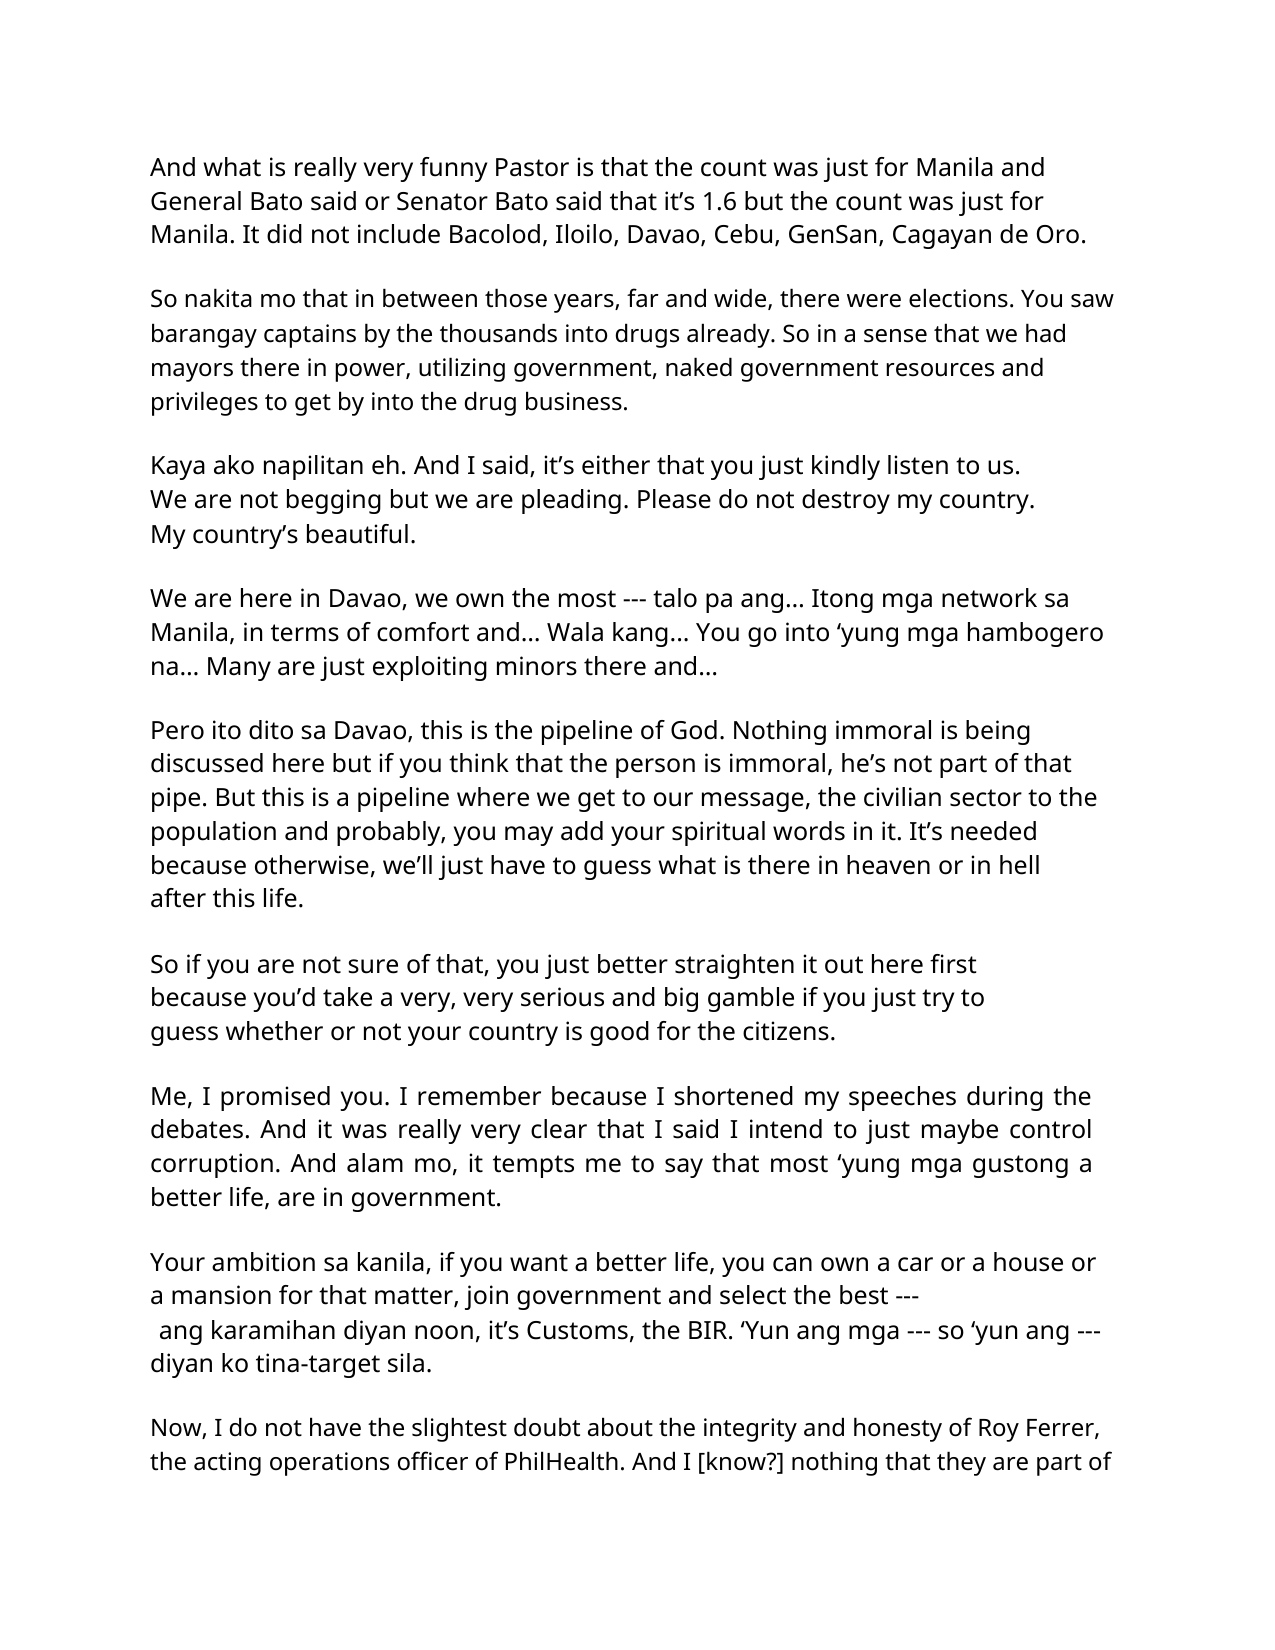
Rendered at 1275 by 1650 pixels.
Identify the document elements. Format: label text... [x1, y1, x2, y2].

text We are not begging but we are pleading. Please do not destroy my country. [150, 482, 1125, 516]
text And what is really very funny Pastor is that the count was just for Manila and General Bato said or Senator Bato said that it’s 1.6 but the count was just for Manila. It did not include Bacolod, Iloilo, Davao, Cebu, GenSan, Cagayan de Oro. [150, 150, 1123, 251]
text Kaya ako napilitan eh. And I said, it’s either that you just kindly listen to us. [150, 448, 1125, 482]
text ang karamihan diyan noon, it’s Customs, the BIR. ‘Yun ang mga --- so ‘yun ang --- diyan ko tina-target sila. [150, 1312, 1110, 1380]
text Me, I promised you. I remember because I shortened my speeches during the debates. And it was really very clear that I said I intend to just maybe control corruption. And alam mo, it tempts me to say that most ‘yung mga gustong a better life, are in government. [150, 1078, 1094, 1213]
text Pero ito dito sa Davao, this is the pipeline of God. Nothing immoral is being discussed here but if you think that the person is immoral, he’s not part of that pipe. But this is a pipeline where we get to our message, the civilian sector to the population and probably, you may add your spiritual words in it. It’s needed because otherwise, we’ll just have to guess what is there in heaven or in hell after this life. [150, 713, 1100, 915]
text So nakita mo that in between those years, far and wide, there were elections. You saw barangay captains by the thousands into drugs already. So in a sense that we had mayors there in power, utilizing government, naked government resources and privileges to get by into the drug business. [150, 282, 1121, 417]
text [150, 1411, 1121, 1477]
text Your ambition sa kanila, if you want a better life, you can own a car or a house or a mansion for that matter, join government and select the best --- [150, 1245, 1110, 1312]
text So if you are not sure of that, you just better straighten it out here first because you’d take a very, very serious and big gamble if you just try to guess whether or not your country is good for the citizens. [150, 947, 1054, 1048]
text My country’s beautiful. [150, 516, 1125, 550]
text We are here in Davao, we own the most --- talo pa ang… Itong mga network sa Manila, in terms of comfort and… Wala kang... You go into ‘yung mga hambogero na… Many are just exploiting minors there and… [150, 581, 1121, 682]
